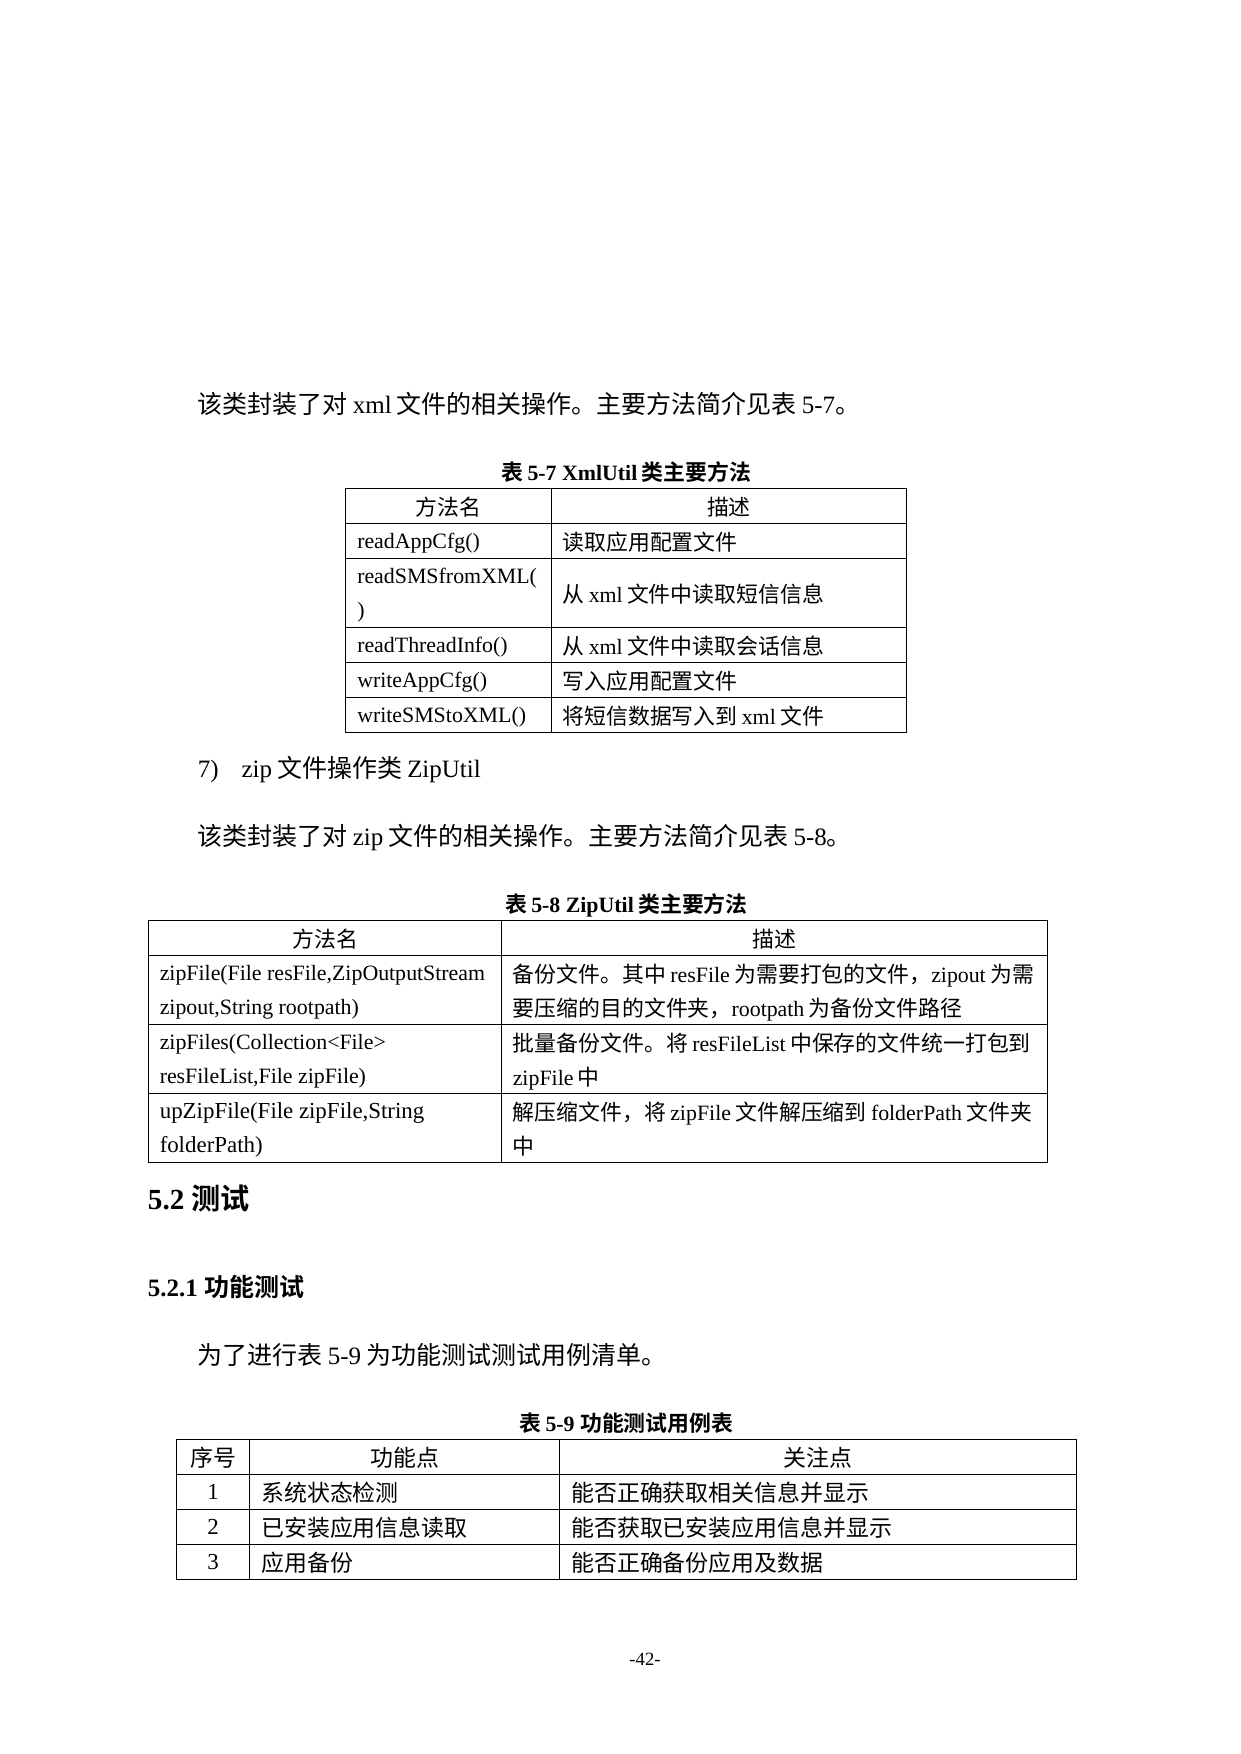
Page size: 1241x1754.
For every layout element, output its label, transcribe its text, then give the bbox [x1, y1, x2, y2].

text 为了进行表5-9为功能测试测试用例清单。 [148, 1319, 1104, 1387]
table_cell zipFile(File resFile,ZipOutputStream zipout,String rootpath) [149, 956, 501, 1024]
table_cell 写入应用配置文件 [552, 663, 906, 697]
table_cell 备份文件。其中resFile为需要打包的文件，zipout为需要压缩的目的文件夹，rootpath为备份文件路径 [502, 956, 1047, 1024]
text 表5-9 功能测试用例表 [148, 1404, 1104, 1438]
table_cell 能否获取已安装应用信息并显示 [560, 1510, 1076, 1543]
table_cell readThreadInfo() [346, 628, 551, 662]
table_header 描述 [552, 489, 906, 523]
table_cell 已安装应用信息读取 [250, 1510, 559, 1543]
table_header 方法名 [346, 489, 551, 523]
table_cell 应用备份 [250, 1545, 559, 1578]
table_cell zipFiles(Collection<File> resFileList,File zipFile) [149, 1025, 501, 1093]
table_cell 从xml文件中读取短信信息 [552, 559, 906, 627]
table_cell 能否正确获取相关信息并显示 [560, 1475, 1076, 1508]
table_header 方法名 [149, 921, 501, 955]
table_cell writeAppCfg() [346, 663, 551, 697]
table_cell 解压缩文件，将zipFile文件解压缩到folderPath文件夹中 [502, 1094, 1047, 1162]
table_cell 读取应用配置文件 [552, 524, 906, 558]
table_cell 将短信数据写入到xml文件 [552, 698, 906, 732]
text 该类封装了对zip文件的相关操作。主要方法简介见表5-8。 [148, 801, 1104, 869]
table_cell 2 [177, 1510, 249, 1543]
table_cell readSMSfromXML() [346, 559, 551, 627]
list 测试 [148, 1163, 1104, 1231]
table_header 序号 [177, 1440, 249, 1473]
list zip文件操作类ZipUtil [198, 733, 1104, 801]
table_cell 能否正确备份应用及数据 [560, 1545, 1076, 1578]
table_cell 从xml文件中读取会话信息 [552, 628, 906, 662]
text 表5-8 ZipUtil类主要方法 [148, 886, 1104, 920]
table_cell readAppCfg() [346, 524, 551, 558]
table_header 关注点 [560, 1440, 1076, 1473]
table_cell 批量备份文件。将resFileList中保存的文件统一打包到zipFile中 [502, 1025, 1047, 1093]
table_cell 1 [177, 1475, 249, 1508]
text 该类封装了对xml文件的相关操作。主要方法简介见表5-7。 [148, 369, 1104, 437]
table_cell writeSMStoXML() [346, 698, 551, 732]
table_cell upZipFile(File zipFile,String folderPath) [149, 1094, 501, 1162]
table_header 描述 [502, 921, 1047, 955]
text 表5-7 XmlUtil类主要方法 [148, 454, 1104, 488]
table_cell 系统状态检测 [250, 1475, 559, 1508]
table_cell 3 [177, 1545, 249, 1578]
table_header 功能点 [250, 1440, 559, 1473]
list 功能测试 [148, 1252, 1104, 1319]
